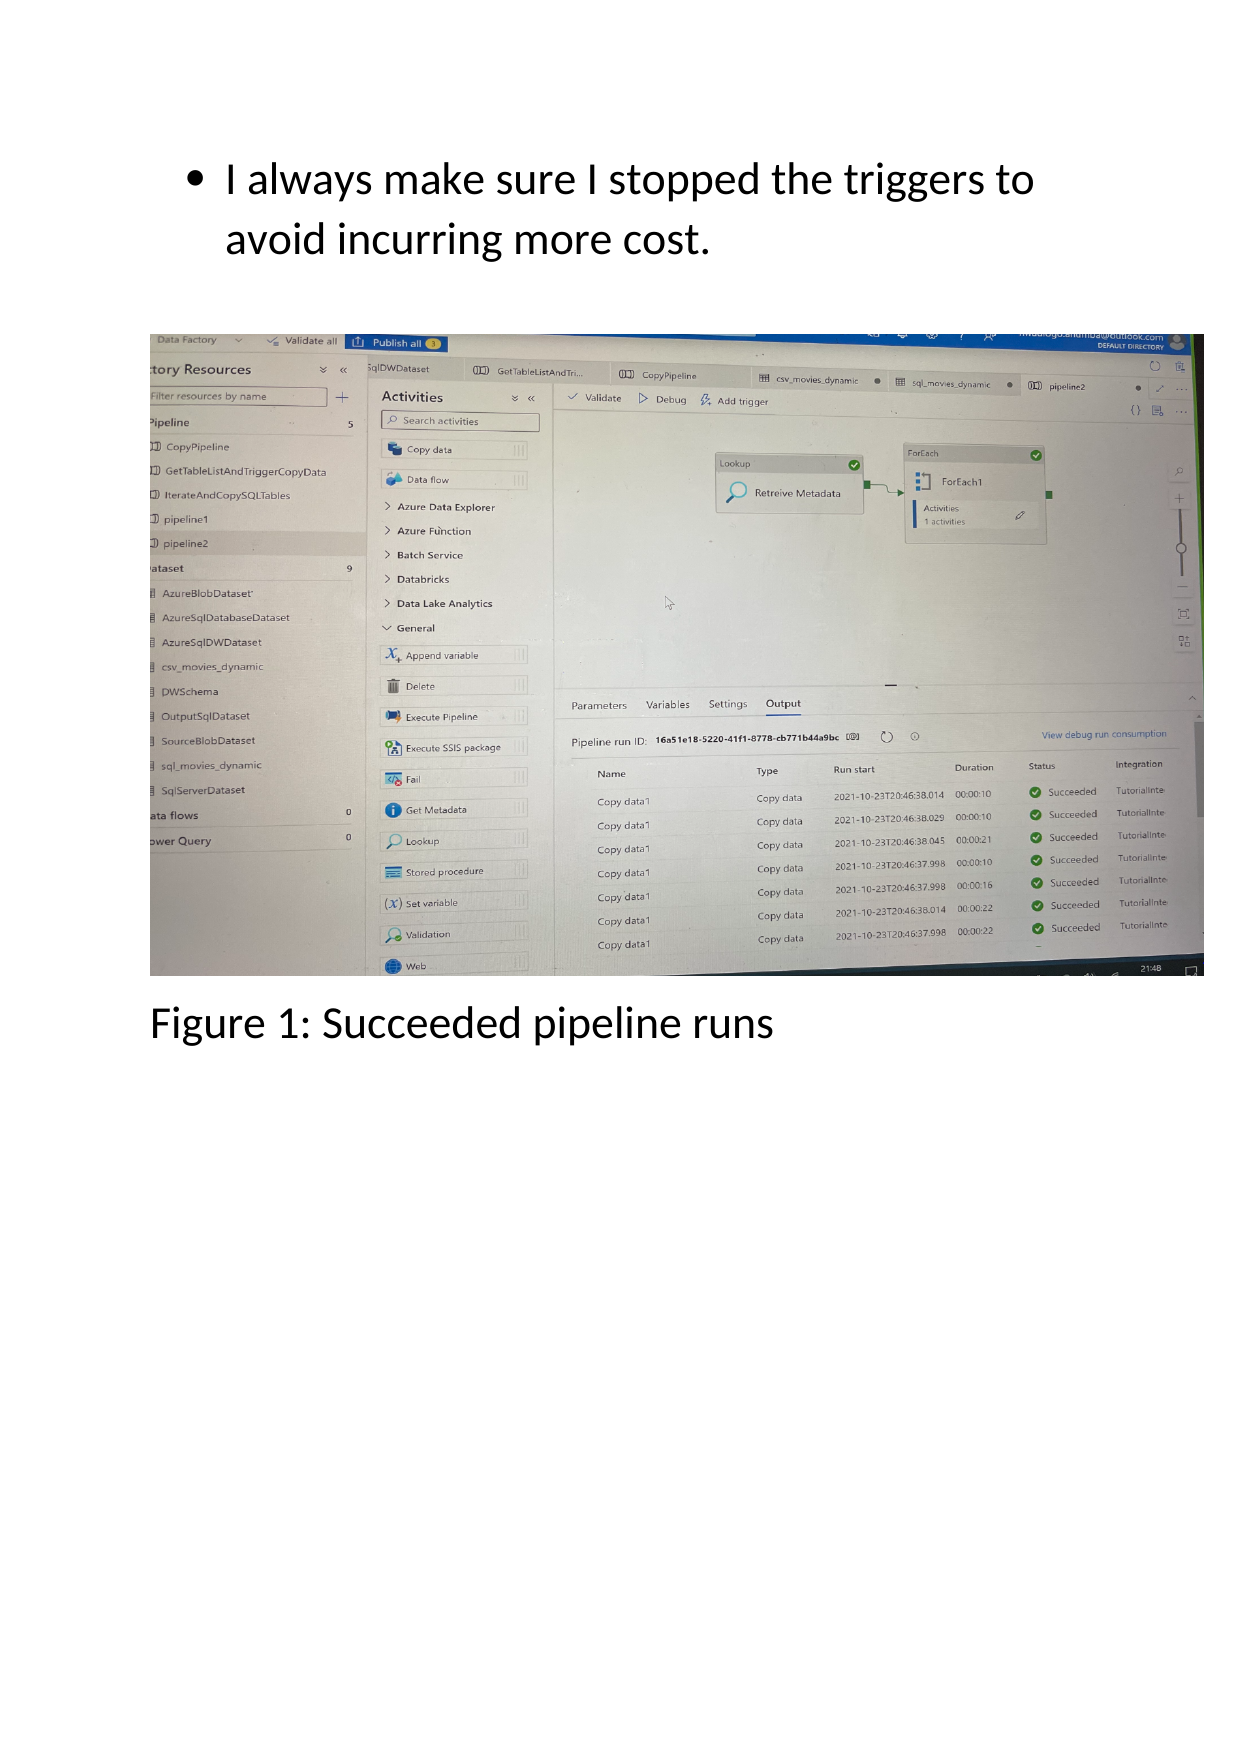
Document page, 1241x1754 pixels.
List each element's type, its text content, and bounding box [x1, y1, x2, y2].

text Figure 1: Succeeded pipeline runs [150, 994, 1090, 1050]
picture [150, 334, 1204, 976]
list I always make sure I stopped the triggers to avoid incurring more cost. [187, 150, 1090, 266]
